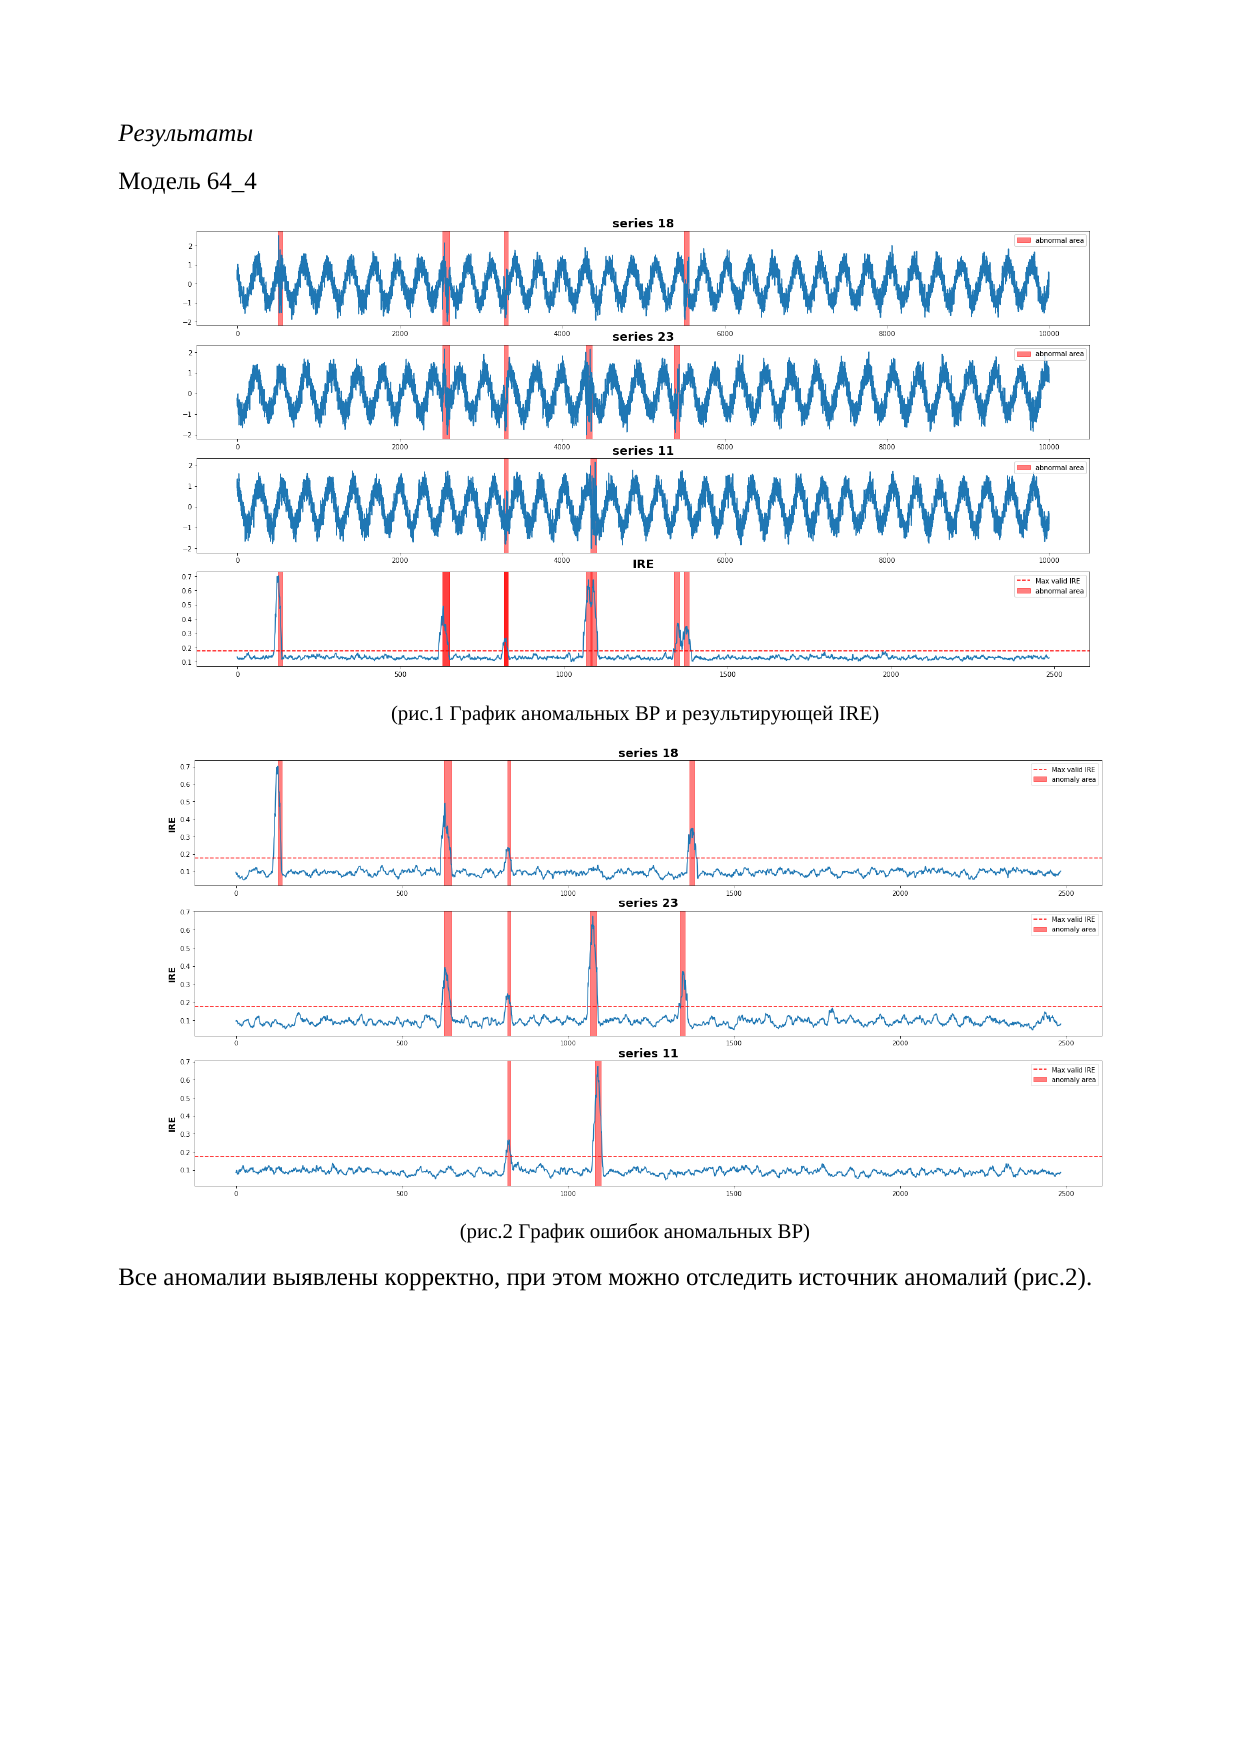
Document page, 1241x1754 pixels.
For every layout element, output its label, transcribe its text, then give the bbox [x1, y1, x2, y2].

picture [176, 213, 1094, 682]
text Результаты [118, 118, 1152, 147]
text Все аномалии выявлены корректно, при этом можно отследить источник аномалий (рис.2). [118, 1262, 1152, 1291]
picture [163, 743, 1106, 1201]
text Модель 64_4 [118, 166, 1152, 194]
text (рис.2 График ошибок аномальных ВР) [118, 1219, 1152, 1243]
text (рис.1 График аномальных ВР и результирующей IRE) [118, 701, 1152, 724]
